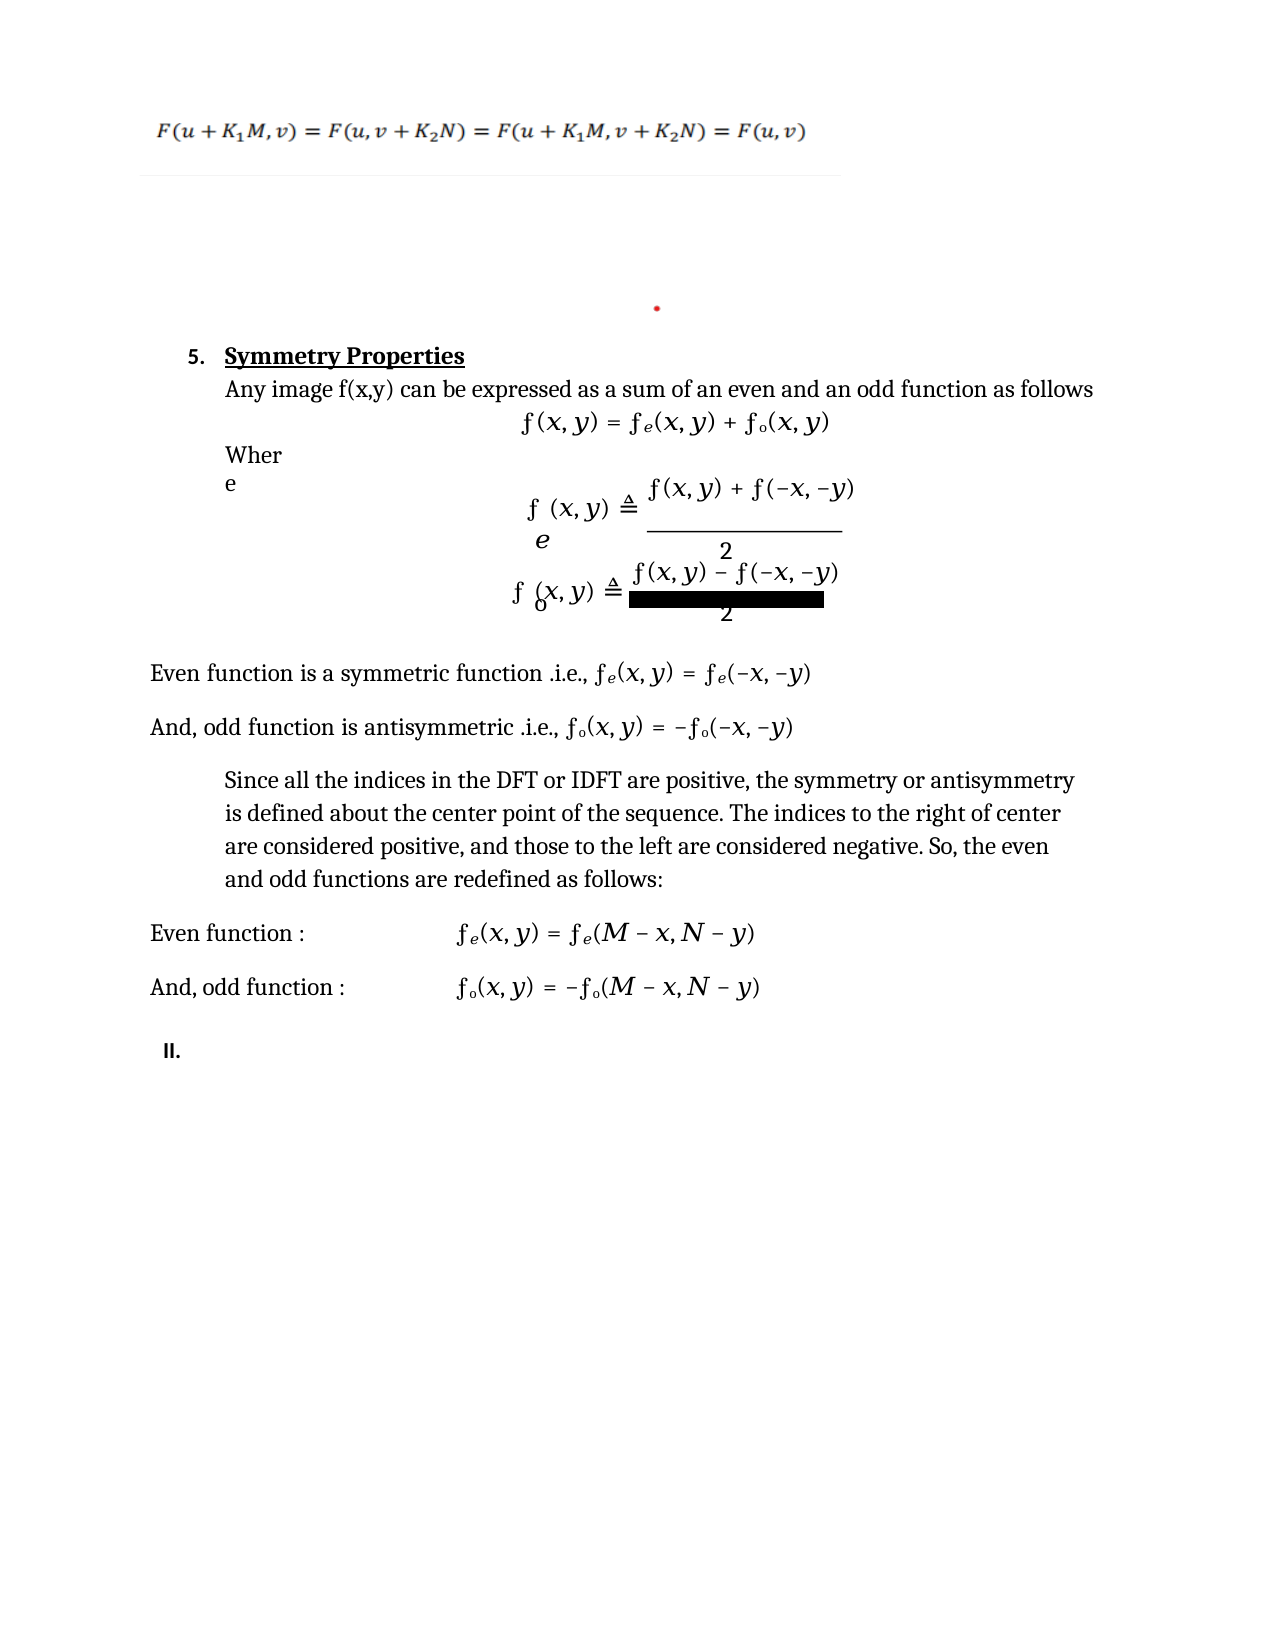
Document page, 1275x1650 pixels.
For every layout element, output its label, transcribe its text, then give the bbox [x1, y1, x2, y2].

text ƒ (𝑥, 𝑦) ≜ ƒ(𝑥, 𝑦) + ƒ(−𝑥, −𝑦) [526, 477, 1139, 502]
text 𝑒 2 [139, 533, 1128, 553]
text Even function : ƒ𝑒(𝑥, 𝑦) = ƒ𝑒(𝑀 − 𝑥, 𝑁 − 𝑦) [150, 918, 1139, 948]
text And, odd function is antisymmetric .i.e., ƒo(𝑥, 𝑦) = −ƒo(−𝑥, −𝑦) [150, 711, 1139, 741]
text Any image f(x,y) can be expressed as a sum of an even and an odd function as follows [225, 375, 1139, 404]
text Where [225, 441, 293, 498]
text ƒ(𝑥, 𝑦) = ƒ𝑒(𝑥, 𝑦) + ƒo(𝑥, 𝑦) [350, 407, 1000, 437]
text Since all the indices in the DFT or IDFT are positive, the symmetry or antisymmetry is defined about the center point of the sequence. The indices to the right of center are considered positive, and those to the left are considered negative. So, the even and odd functions are redefined as follows: [225, 766, 1091, 894]
text Even function is a symmetric function .i.e., ƒ𝑒(𝑥, 𝑦) = ƒ𝑒(−𝑥, −𝑦) [150, 657, 1139, 687]
picture [139, 108, 841, 313]
text o 2 [534, 585, 1139, 628]
text ƒ (𝑥, 𝑦) ≜ ƒ(𝑥, 𝑦) − ƒ(−𝑥, −𝑦) [350, 561, 1000, 585]
subtitle Symmetry Properties [187, 342, 1139, 371]
text And, odd function : ƒo(𝑥, 𝑦) = −ƒo(𝑀 − 𝑥, 𝑁 − 𝑦) [150, 972, 1139, 1002]
